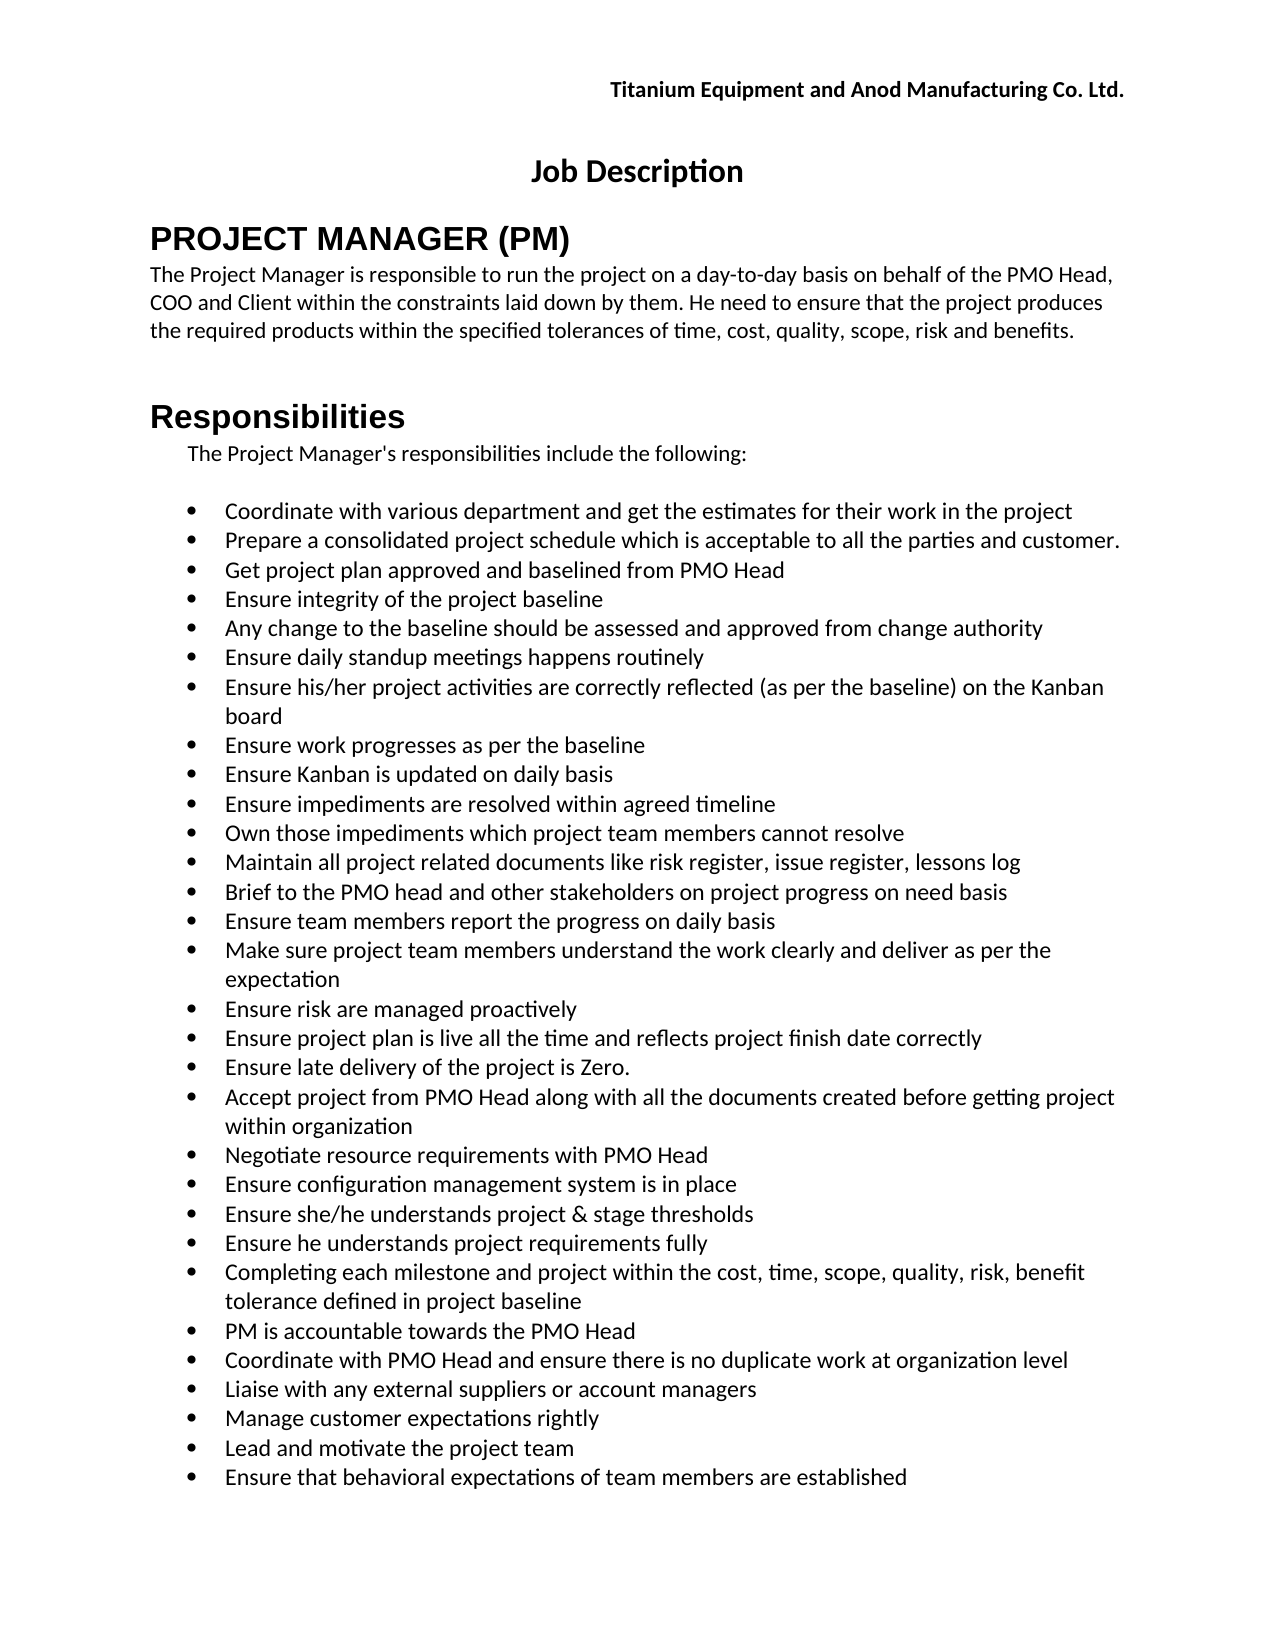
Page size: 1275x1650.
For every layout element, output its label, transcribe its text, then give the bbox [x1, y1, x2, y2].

text The Project Manager's responsibilities include the following: [187, 439, 1125, 467]
list Ensure that behavioral expectations of team members are established [187, 1462, 1125, 1491]
text The Project Manager is responsible to run the project on a day-to-day basis on behalf of the PMO Head, COO and Client within the constraints laid down by them. He need to ensure that the project produces the required products within the specified tolerances of time, cost, quality, scope, risk and benefits. [150, 260, 1125, 344]
list PM is accountable towards the PMO Head [187, 1316, 1125, 1345]
list Ensure project plan is live all the time and reflects project finish date correctly [187, 1023, 1125, 1052]
list Coordinate with PMO Head and ensure there is no duplicate work at organization level [187, 1345, 1125, 1374]
list Ensure he understands project requirements fully [187, 1228, 1125, 1257]
list Any change to the baseline should be assessed and approved from change authority [187, 613, 1125, 642]
list Maintain all project related documents like risk register, issue register, lessons log [187, 847, 1125, 877]
list Ensure daily standup meetings happens routinely [187, 642, 1125, 672]
list Lead and motivate the project team [187, 1433, 1125, 1462]
list Completing each milestone and project within the cost, time, scope, quality, risk, benefit tolerance defined in project baseline [187, 1257, 1125, 1316]
list Ensure she/he understands project & stage thresholds [187, 1199, 1125, 1228]
text Job Description [150, 150, 1125, 191]
list Accept project from PMO Head along with all the documents created before getting project within organization [187, 1082, 1125, 1140]
subtitle PROJECT MANAGER (PM) [150, 219, 1125, 257]
list Make sure project team members understand the work clearly and deliver as per the expectation [187, 935, 1125, 994]
list Ensure risk are managed proactively [187, 994, 1125, 1023]
list Ensure work progresses as per the baseline [187, 730, 1125, 759]
list Ensure impediments are resolved within agreed timeline [187, 789, 1125, 818]
list Prepare a consolidated project schedule which is acceptable to all the parties and customer. [187, 525, 1125, 555]
list Ensure configuration management system is in place [187, 1169, 1125, 1199]
list Liaise with any external suppliers or account managers [187, 1374, 1125, 1403]
list Own those impediments which project team members cannot resolve [187, 818, 1125, 847]
list Brief to the PMO head and other stakeholders on project progress on need basis [187, 877, 1125, 906]
list Coordinate with various department and get the estimates for their work in the project [187, 496, 1125, 525]
list Ensure late delivery of the project is Zero. [187, 1052, 1125, 1082]
list Ensure integrity of the project baseline [187, 584, 1125, 613]
list Manage customer expectations rightly [187, 1403, 1125, 1433]
list Ensure team members report the progress on daily basis [187, 906, 1125, 935]
list Negotiate resource requirements with PMO Head [187, 1140, 1125, 1169]
list Ensure his/her project activities are correctly reflected (as per the baseline) on the Kanban board [187, 672, 1125, 730]
list Get project plan approved and baselined from PMO Head [187, 555, 1125, 584]
subtitle Responsibilities [150, 397, 1125, 436]
list Ensure Kanban is updated on daily basis [187, 759, 1125, 789]
